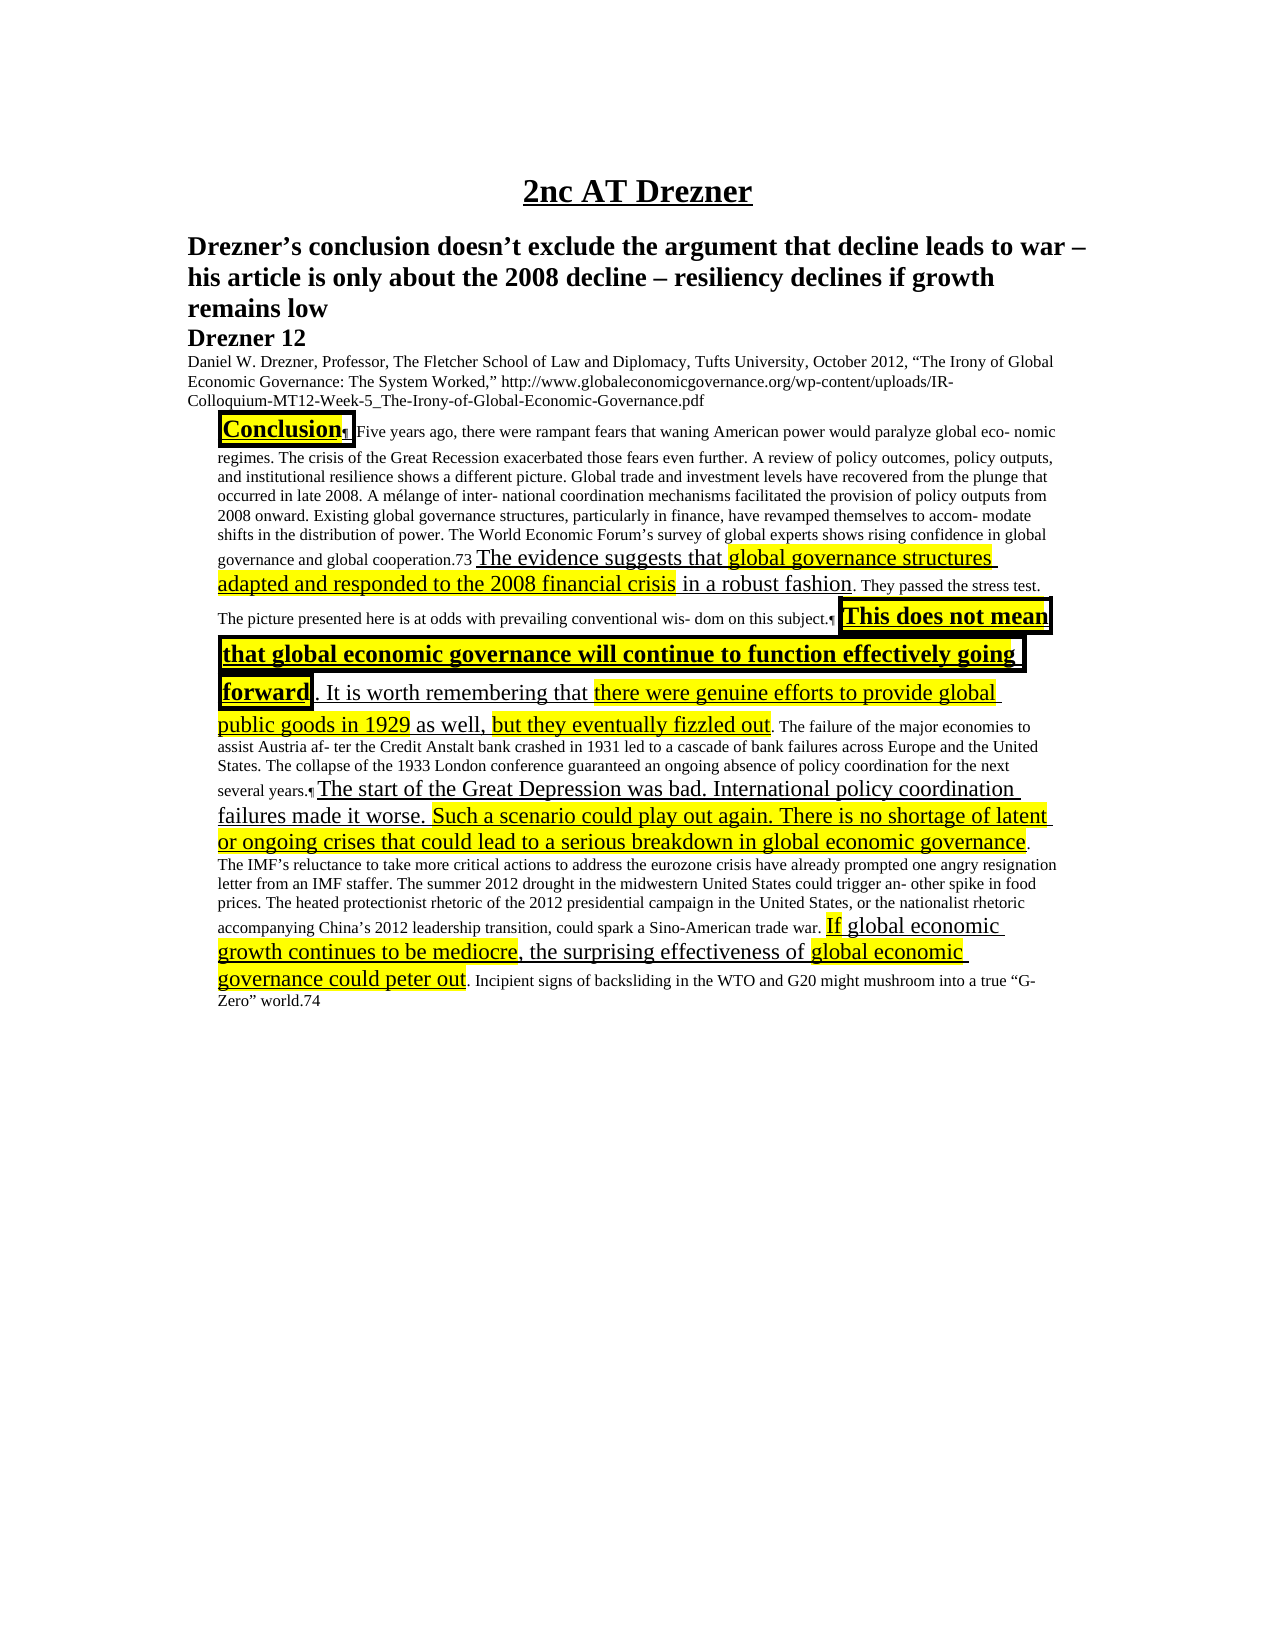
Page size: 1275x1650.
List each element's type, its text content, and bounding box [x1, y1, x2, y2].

text Drezner 12 [187, 323, 1087, 352]
text Conclusion¶ Five years ago, there were rampant fears that waning American power would paralyze global eco- nomic regimes. The crisis of the Great Recession exacerbated those fears even further. A review of policy outcomes, policy outputs, and institutional resilience shows a different picture. Global trade and investment levels have recovered from the plunge that occurred in late 2008. A mélange of inter- national coordination mechanisms facilitated the provision of policy outputs from 2008 onward. Existing global governance structures, particularly in finance, have revamped themselves to accom- modate shifts in the distribution of power. The World Economic Forum’s survey of global experts shows rising confidence in global governance and global cooperation.73 The evidence suggests that global governance structures adapted and responded to the 2008 financial crisis in a robust fashion. They passed the stress test. The picture presented here is at odds with prevailing conventional wis- dom on this subject.¶ This does not mean that global economic governance will continue to function effectively going forward. It is worth remembering that there were genuine efforts to provide global public goods in 1929 as well, but they eventually fizzled out. The failure of the major economies to assist Austria af- ter the Credit Anstalt bank crashed in 1931 led to a cascade of bank failures across Europe and the United States. The collapse of the 1933 London conference guaranteed an ongoing absence of policy coordination for the next several years.¶ The start of the Great Depression was bad. International policy coordination failures made it worse. Such a scenario could play out again. There is no shortage of latent or ongoing crises that could lead to a serious breakdown in global economic governance. The IMF’s reluctance to take more critical actions to address the eurozone crisis have already prompted one angry resignation letter from an IMF staffer. The summer 2012 drought in the midwestern United States could trigger an- other spike in food prices. The heated protectionist rhetoric of the 2012 presidential campaign in the United States, or the nationalist rhetoric accompanying China’s 2012 leadership transition, could spark a Sino-American trade war. If global economic growth continues to be mediocre, the surprising effectiveness of global economic governance could peter out. Incipient signs of backsliding in the WTO and G20 might mushroom into a true “G-Zero” world.74 [217, 410, 1057, 1010]
subtitle 2nc AT Drezner [187, 171, 1087, 209]
subtitle Drezner’s conclusion doesn’t exclude the argument that decline leads to war – his article is only about the 2008 decline – resiliency declines if growth remains low [187, 230, 1087, 323]
text Colloquium-MT12-Week-5_The-Irony-of-Global-Economic-Governance.pdf [187, 391, 1087, 410]
text Daniel W. Drezner, Professor, The Fletcher School of Law and Diplomacy, Tufts University, October 2012, “The Irony of Global Economic Governance: The System Worked,” http://www.globaleconomicgovernance.org/wp-content/uploads/IR- [187, 352, 1087, 391]
